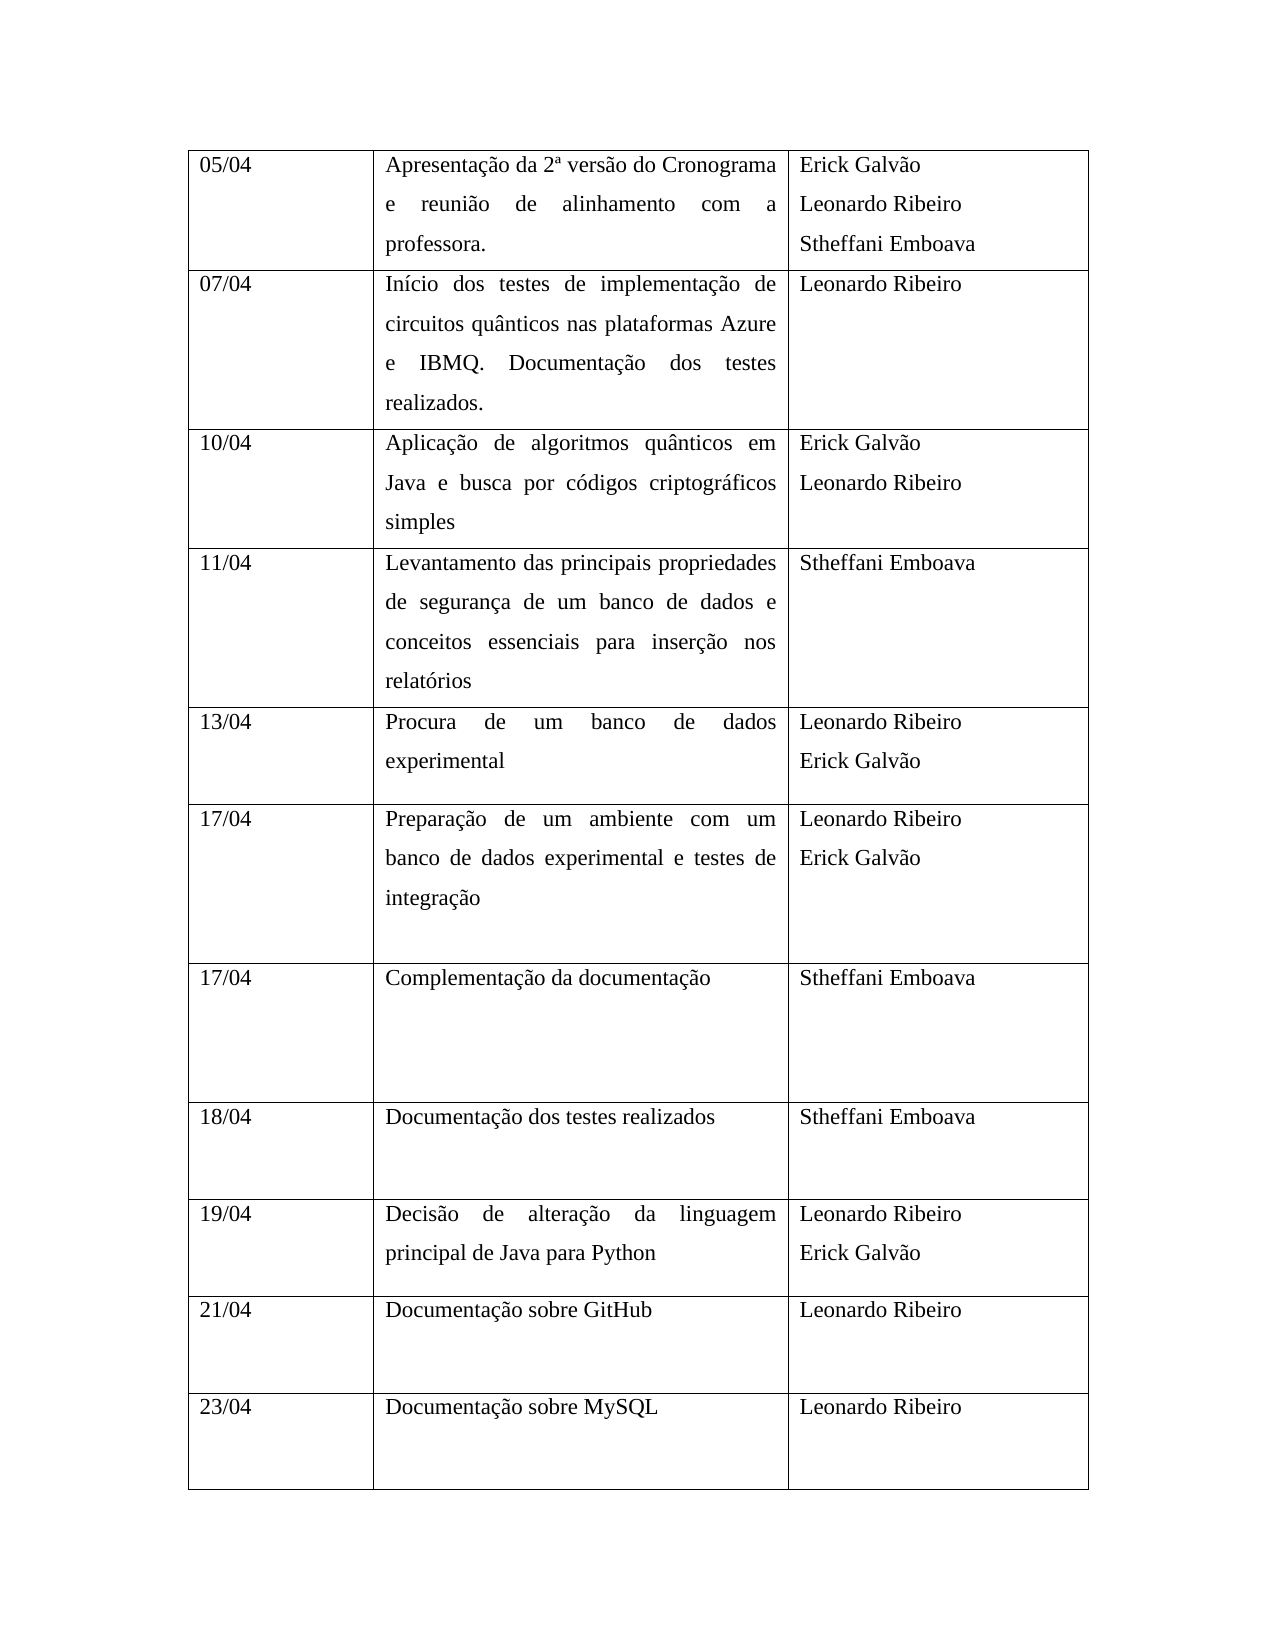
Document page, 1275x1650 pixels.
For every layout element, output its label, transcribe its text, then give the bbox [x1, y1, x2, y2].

table_cell 19/04 [189, 1200, 373, 1296]
table_cell 17/04 [189, 805, 373, 963]
table_cell Documentação dos testes realizados [374, 1103, 788, 1199]
table_cell 07/04 [189, 271, 373, 428]
table_cell Aplicação de algoritmos quânticos em Java e busca por códigos criptográficos simples [374, 430, 788, 548]
table_cell Procura de um banco de dados experimental [374, 708, 788, 804]
table_cell Leonardo Ribeiro Erick Galvão [789, 1200, 1088, 1296]
table_cell Preparação de um ambiente com um banco de dados experimental e testes de integração [374, 805, 788, 963]
table_cell Leonardo Ribeiro Erick Galvão [789, 708, 1088, 804]
table_cell 23/04 [189, 1394, 373, 1489]
table_cell Erick Galvão Leonardo Ribeiro [789, 430, 1088, 548]
table_cell 10/04 [189, 430, 373, 548]
table_cell Complementação da documentação [374, 964, 788, 1102]
table_cell Stheffani Emboava [789, 1103, 1088, 1199]
table_cell Apresentação da 2ª versão do Cronograma e reunião de alinhamento com a professora. [374, 151, 788, 269]
table_cell 21/04 [189, 1297, 373, 1392]
table_cell Leonardo Ribeiro [789, 271, 1088, 428]
table_cell Decisão de alteração da linguagem principal de Java para Python [374, 1200, 788, 1296]
table_cell 11/04 [189, 549, 373, 707]
table_cell Stheffani Emboava [789, 549, 1088, 707]
table_cell Leonardo Ribeiro [789, 1394, 1088, 1489]
table_cell 05/04 [189, 151, 373, 269]
table_cell Levantamento das principais propriedades de segurança de um banco de dados e conceitos essenciais para inserção nos relatórios [374, 549, 788, 707]
table_cell 18/04 [189, 1103, 373, 1199]
table_cell Documentação sobre GitHub [374, 1297, 788, 1392]
table_cell Leonardo Ribeiro [789, 1297, 1088, 1392]
table_cell Documentação sobre MySQL [374, 1394, 788, 1489]
table_cell Leonardo Ribeiro Erick Galvão [789, 805, 1088, 963]
table_cell Stheffani Emboava [789, 964, 1088, 1102]
table_cell Início dos testes de implementação de circuitos quânticos nas plataformas Azure e IBMQ. Documentação dos testes realizados. [374, 271, 788, 428]
table_cell 17/04 [189, 964, 373, 1102]
table_cell Erick Galvão Leonardo Ribeiro Stheffani Emboava [789, 151, 1088, 269]
table_cell 13/04 [189, 708, 373, 804]
